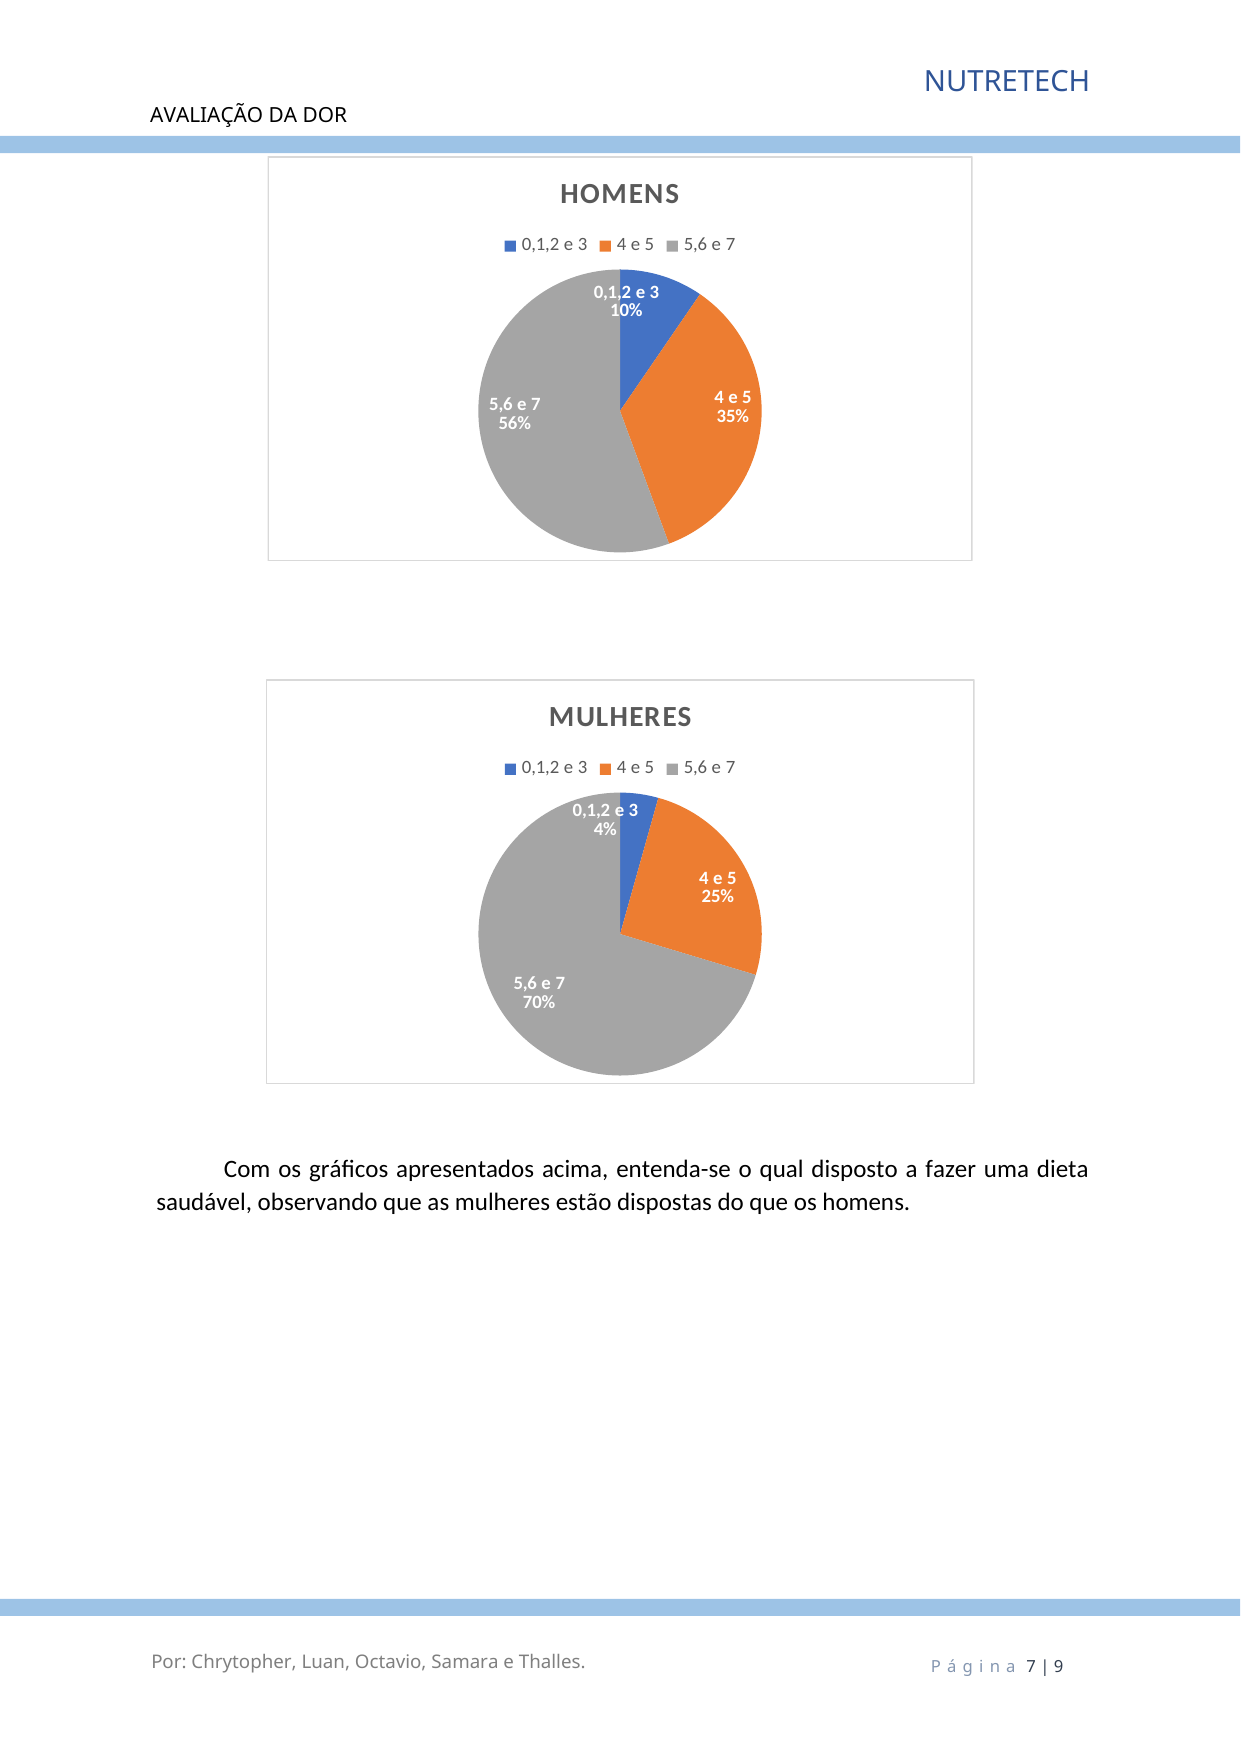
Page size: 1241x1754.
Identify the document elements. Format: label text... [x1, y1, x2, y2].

text Com os gráficos apresentados acima, entenda-se o qual disposto a fazer uma dieta saudável, observando que as mulheres estão dispostas do que os homens. [156, 1153, 1090, 1216]
